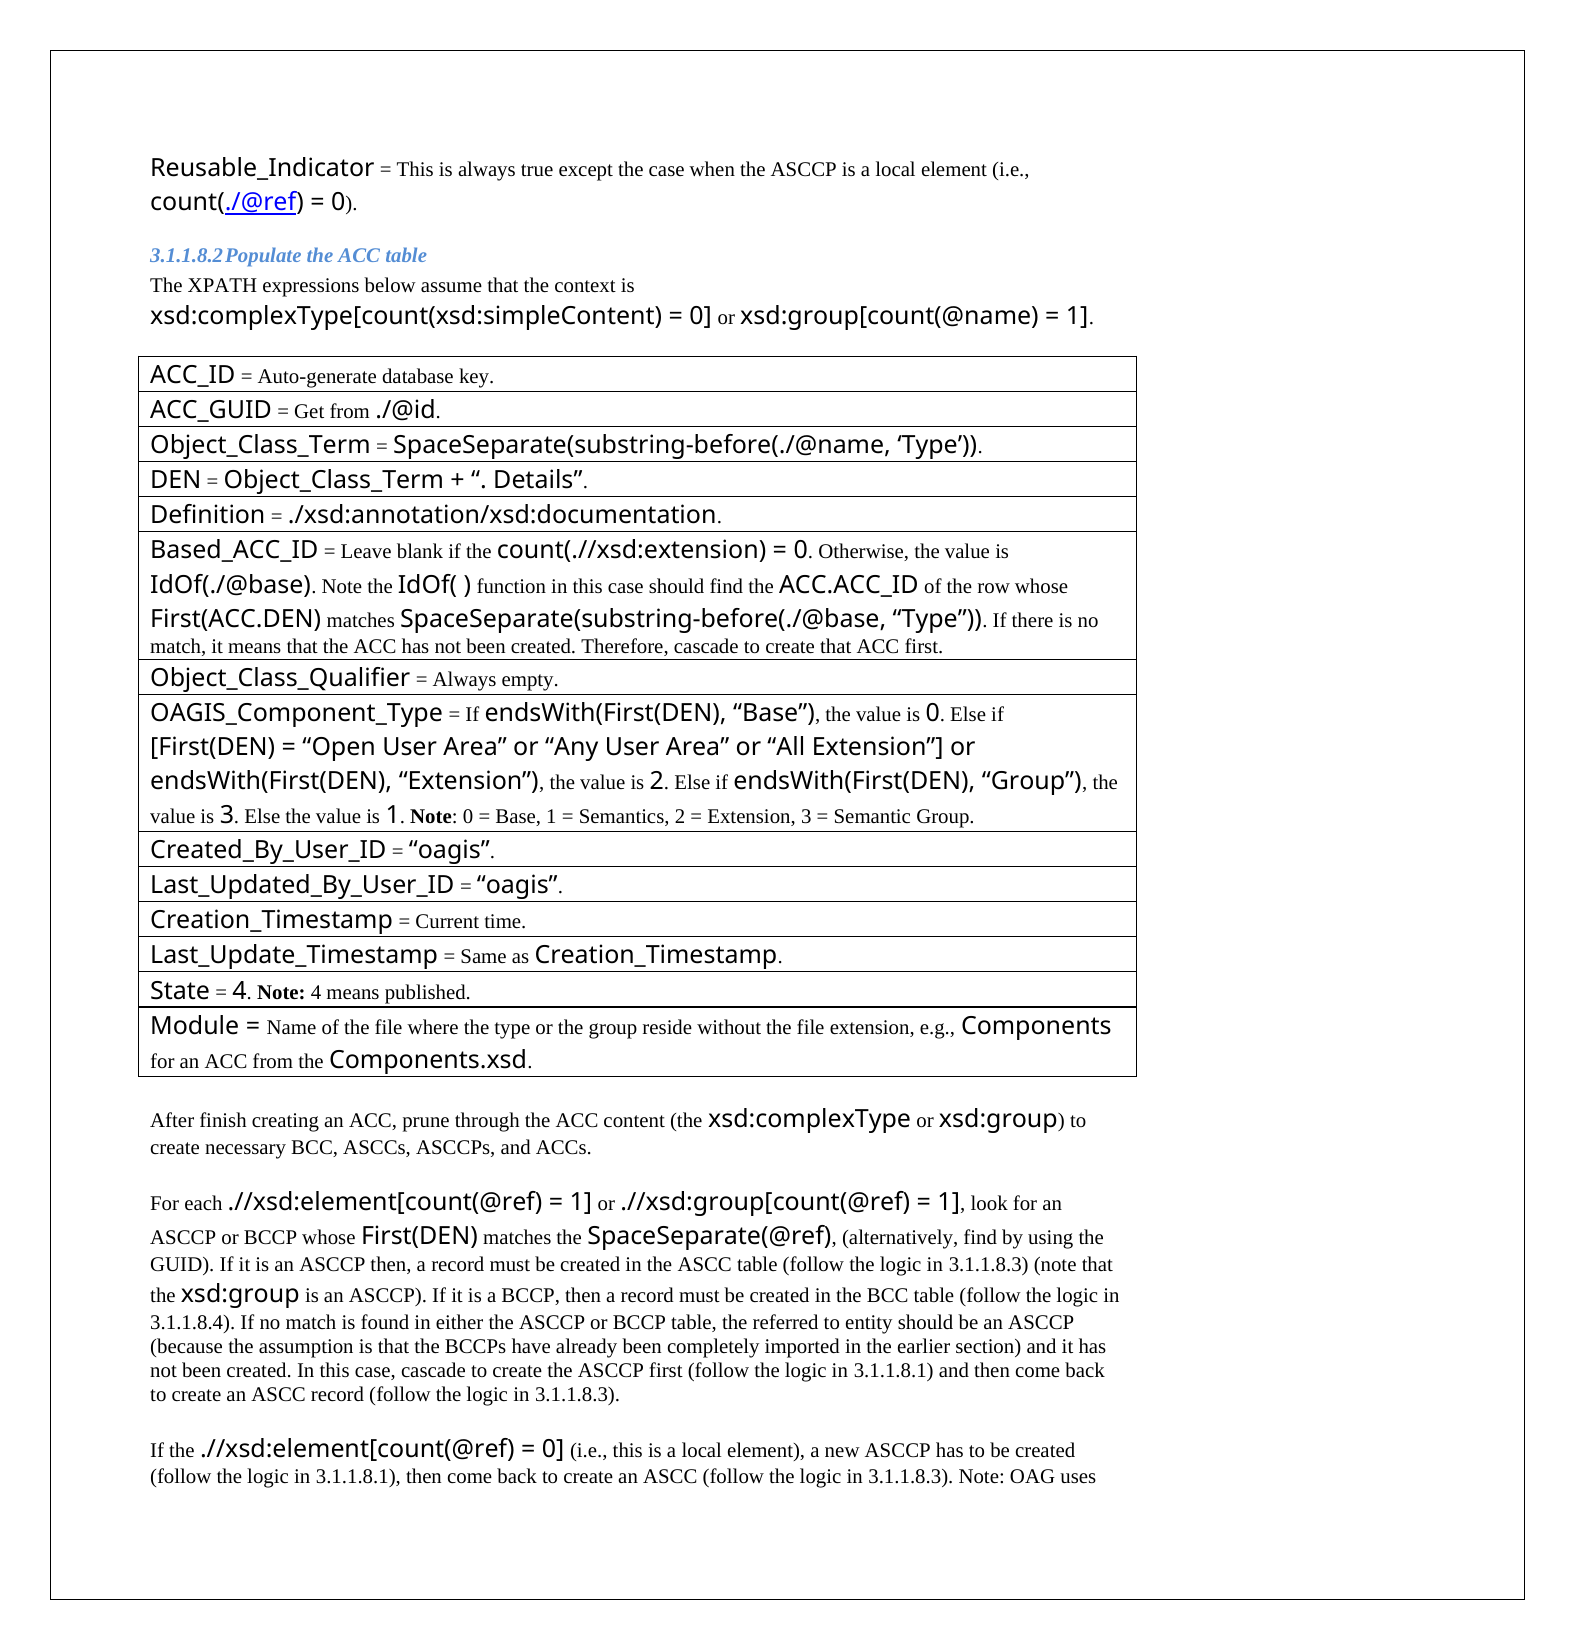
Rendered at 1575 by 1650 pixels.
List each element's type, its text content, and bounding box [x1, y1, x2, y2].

table_cell Based_ACC_ID = Leave blank if the count(.//xsd:extension) = 0. Otherwise, the value is IdOf(./@base). Note the IdOf( ) function in this case should find the ACC.ACC_ID of the row whose First(ACC.DEN) matches SpaceSeparate(substring-before(./@base, “Type”)). If there is no match, it means that the ACC has not been created. Therefore, cascade to create that ACC first. [139, 532, 1136, 658]
text After finish creating an ACC, prune through the ACC content (the xsd:complexType or xsd:group) to create necessary BCC, ASCCs, ASCCPs, and ACCs. [150, 1101, 1125, 1159]
subtitle Populate the ACC table [150, 243, 975, 267]
text The XPATH expressions below assume that the context is xsd:complexType[count(xsd:simpleContent) = 0] or xsd:group[count(@name) = 1]. [150, 273, 1125, 332]
table_header ACC_ID = Auto-generate database key. [139, 357, 1136, 391]
text For each .//xsd:element[count(@ref) = 1] or .//xsd:group[count(@ref) = 1], look for an ASCCP or BCCP whose First(DEN) matches the SpaceSeparate(@ref), (alternatively, find by using the GUID). If it is an ASCCP then, a record must be created in the ASCC table (follow the logic in 3.1.1.8.3) (note that the xsd:group is an ASCCP). If it is a BCCP, then a record must be created in the BCC table (follow the logic in 3.1.1.8.4). If no match is found in either the ASCCP or BCCP table, the referred to entity should be an ASCCP (because the assumption is that the BCCPs have already been completely imported in the earlier section) and it has not been created. In this case, cascade to create the ASCCP first (follow the logic in 3.1.1.8.1) and then come back to create an ASCC record (follow the logic in 3.1.1.8.3). [150, 1184, 1125, 1406]
table_cell DEN = Object_Class_Term + “. Details”. [139, 462, 1136, 496]
table_cell Definition = ./xsd:annotation/xsd:documentation. [139, 497, 1136, 531]
table_cell Creation_Timestamp = Current time. [139, 902, 1136, 936]
table_cell State = 4. Note: 4 means published. [139, 972, 1136, 1006]
table_cell Created_By_User_ID = “oagis”. [139, 832, 1136, 866]
table_cell Object_Class_Term = SpaceSeparate(substring-before(./@name, ‘Type’)). [139, 427, 1136, 461]
table_cell Module = Name of the file where the type or the group reside without the file extension, e.g., Components for an ACC from the Components.xsd. [139, 1008, 1136, 1076]
table_cell Object_Class_Qualifier = Always empty. [139, 660, 1136, 693]
table_cell ACC_GUID = Get from ./@id. [139, 392, 1136, 426]
table_cell Last_Updated_By_User_ID = “oagis”. [139, 867, 1136, 901]
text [150, 1430, 1125, 1488]
table_cell OAGIS_Component_Type = If endsWith(First(DEN), “Base”), the value is 0. Else if [First(DEN) = “Open User Area” or “Any User Area” or “All Extension”] or endsWith(First(DEN), “Extension”), the value is 2. Else if endsWith(First(DEN), “Group”), the value is 3. Else the value is 1. Note: 0 = Base, 1 = Semantics, 2 = Extension, 3 = Semantic Group. [139, 695, 1136, 831]
table_cell Last_Update_Timestamp = Same as Creation_Timestamp. [139, 937, 1136, 971]
text Reusable_Indicator = This is always true except the case when the ASCCP is a local element (i.e., count(./@ref) = 0). [150, 150, 1125, 218]
